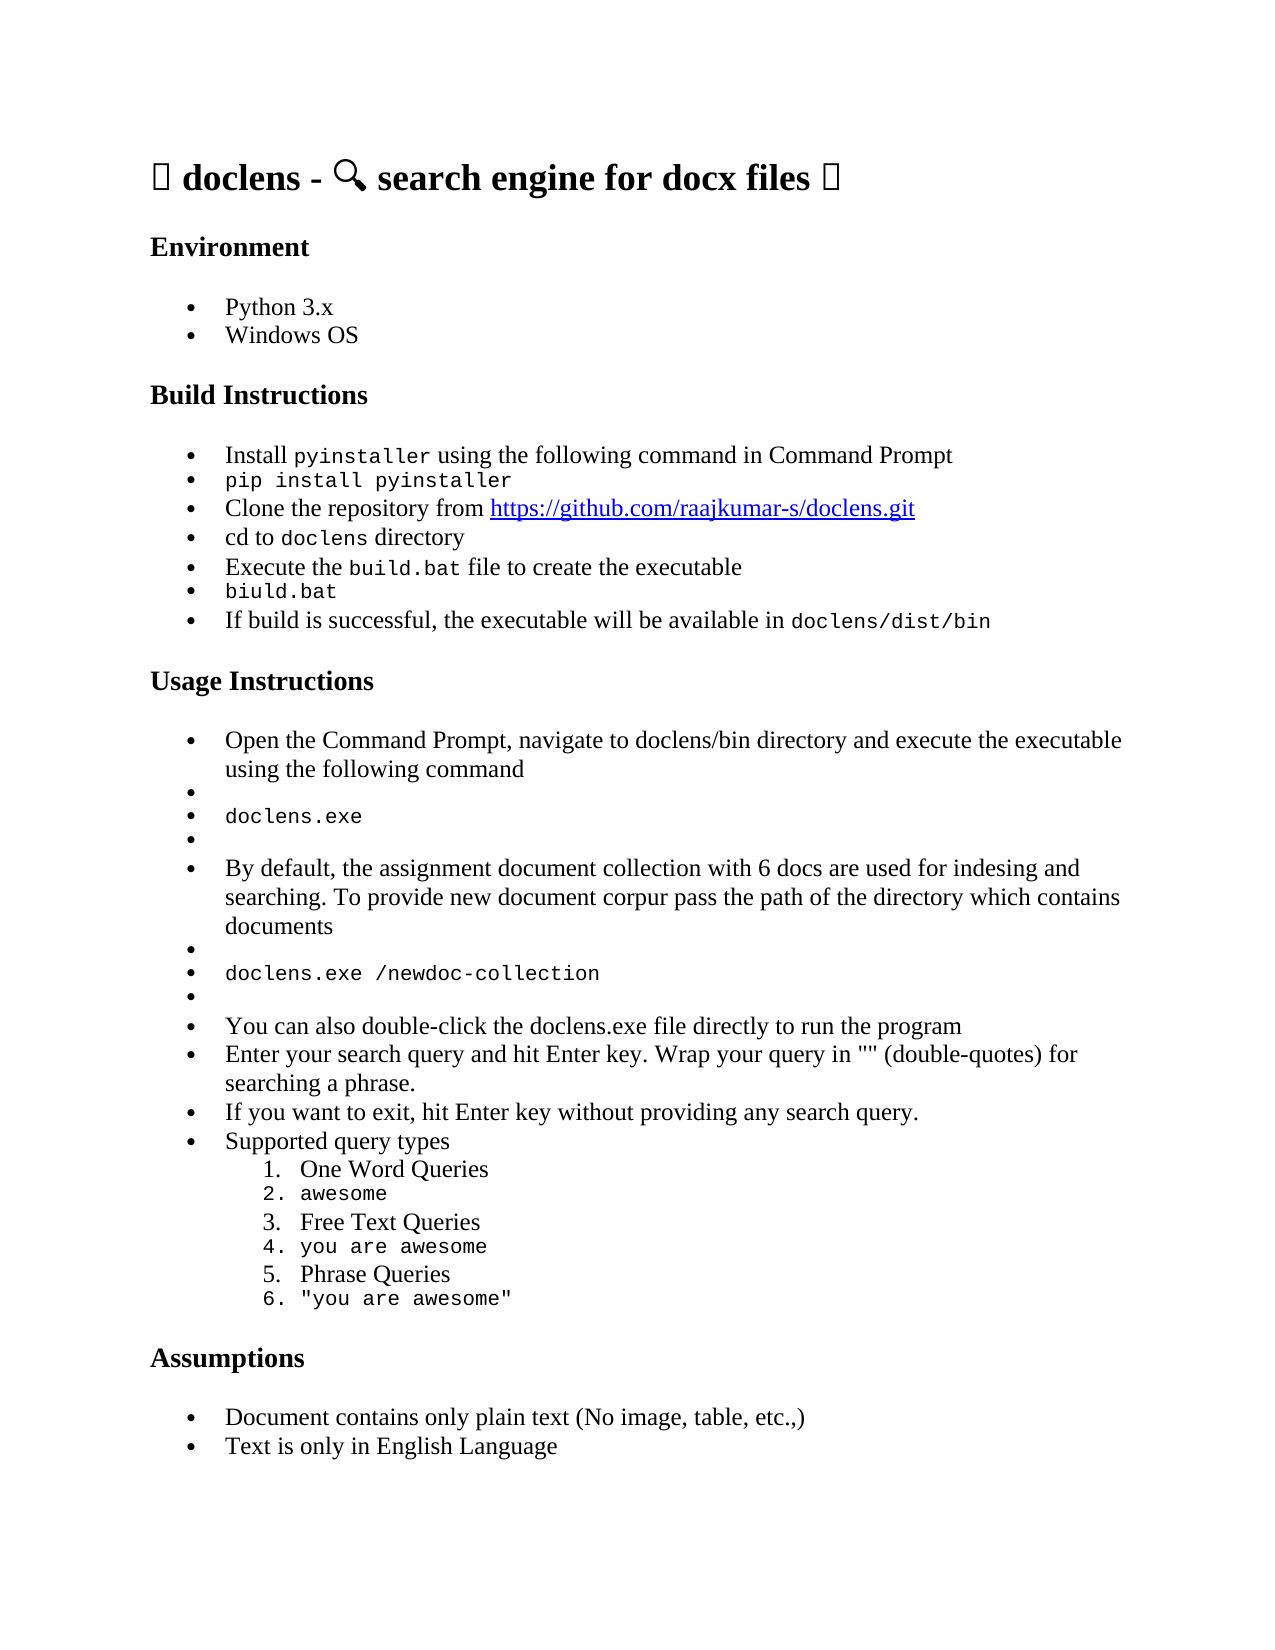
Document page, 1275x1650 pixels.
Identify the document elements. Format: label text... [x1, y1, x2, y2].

list awesome [262, 1183, 1125, 1207]
list Windows OS [187, 321, 1125, 349]
list You can also double-click the doclens.exe file directly to run the program [187, 1011, 1125, 1039]
list Text is only in English Language [187, 1431, 1125, 1460]
text Environment [150, 230, 1125, 263]
list One Word Queries [262, 1154, 1125, 1183]
list If you want to exit, hit Enter key without providing any search query. [187, 1097, 1125, 1126]
list "you are awesome" [262, 1288, 1125, 1312]
list doclens.exe [187, 806, 1125, 830]
list doclens.exe /newdoc-collection [187, 963, 1125, 987]
list By default, the assignment document collection with 6 docs are used for indesing and searching. To provide new document corpur pass the path of the directory which contains documents [187, 853, 1125, 940]
list you are awesome [262, 1236, 1125, 1259]
list Enter your search query and hit Enter key. Wrap your query in "" (double-quotes) for searching a phrase. [187, 1039, 1125, 1097]
list pip install pyinstaller [187, 469, 1125, 493]
list Phrase Queries [262, 1259, 1125, 1288]
list biuld.bat [187, 581, 1125, 605]
list Python 3.x [187, 292, 1125, 321]
list Install pyinstaller using the following command in Command Prompt [187, 440, 1125, 469]
list Document contains only plain text (No image, table, etc.,) [187, 1402, 1125, 1431]
list Open the Command Prompt, navigate to doclens/bin directory and execute the executable using the following command [187, 725, 1125, 783]
text Assumptions [150, 1341, 1125, 1373]
list Clone the repository from https://github.com/raajkumar-s/doclens.git [187, 493, 1125, 522]
list cd to doclens directory [187, 522, 1125, 552]
text Usage Instructions [150, 663, 1125, 696]
text Build Instructions [150, 378, 1125, 411]
list If build is successful, the executable will be available in doclens/dist/bin [187, 605, 1125, 634]
list Free Text Queries [262, 1207, 1125, 1236]
text 🌟 doclens - 🔍 search engine for docx files 🌟 [150, 150, 1125, 201]
list Supported query types [187, 1126, 1125, 1154]
list Execute the build.bat file to create the executable [187, 552, 1125, 581]
